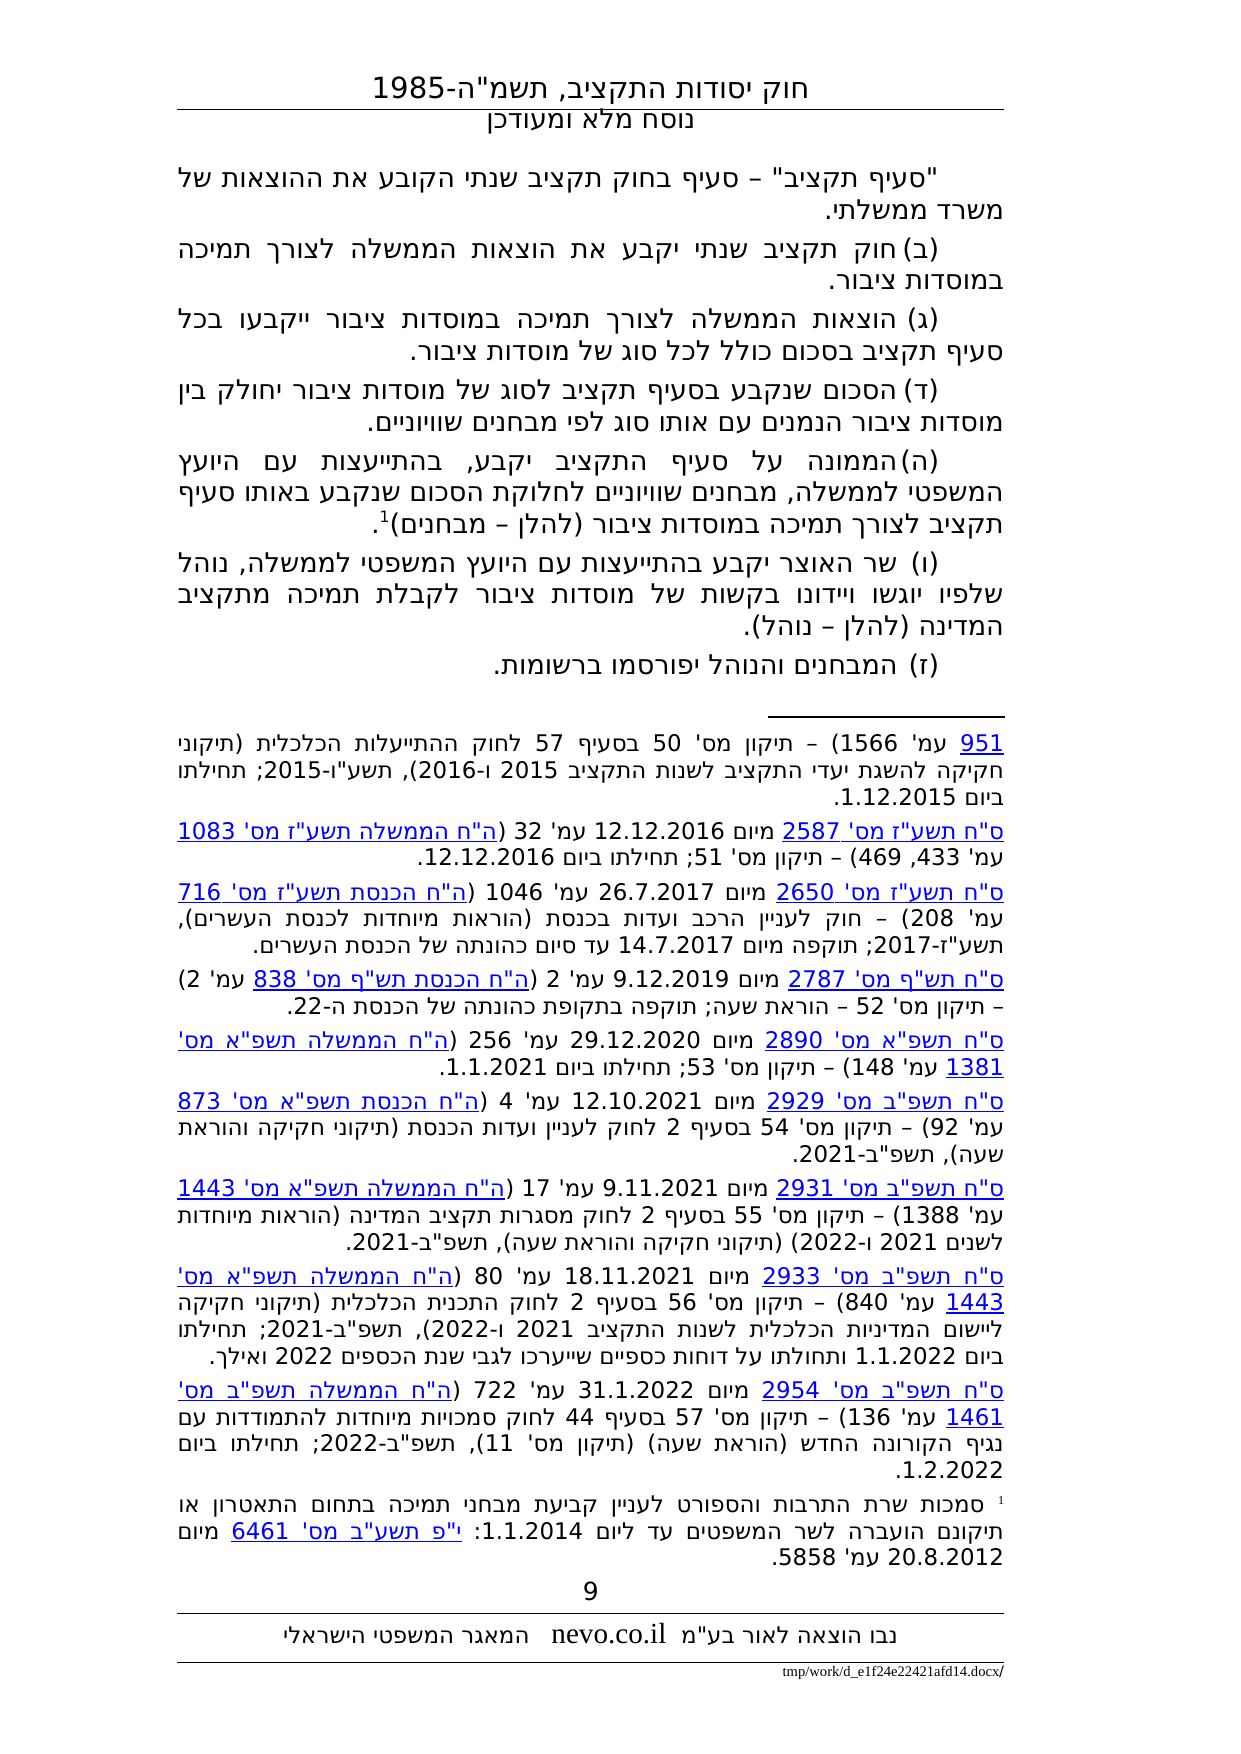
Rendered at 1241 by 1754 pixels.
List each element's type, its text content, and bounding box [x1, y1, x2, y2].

text (ד) הסכום שנקבע בסעיף תקציב לסוג של מוסדות ציבור יחולק בין מוסדות ציבור הנמנים עם אותו סוג לפי מבחנים שוויוניים. [177, 374, 1004, 437]
text (ז) המבחנים והנוהל יפורסמו ברשומות. [177, 649, 1004, 681]
text "סעיף תקציב" – סעיף בחוק תקציב שנתי הקובע את ההוצאות של משרד ממשלתי. [177, 162, 1004, 226]
text (ג) הוצאות הממשלה לצורך תמיכה במוסדות ציבור ייקבעו בכל סעיף תקציב בסכום כולל לכל סוג של מוסדות ציבור. [177, 304, 1004, 367]
text (ב) חוק תקציב שנתי יקבע את הוצאות הממשלה לצורך תמיכה במוסדות ציבור. [177, 233, 1004, 296]
text (ו) שר האוצר יקבע בהתייעצות עם היועץ המשפטי לממשלה, נוהל שלפיו יוגשו ויידונו בקשות של מוסדות ציבור לקבלת תמיכה מתקציב המדינה (להלן – נוהל). [177, 547, 1004, 642]
text (ה) הממונה על סעיף התקציב יקבע, בהתייעצות עם היועץ המשפטי לממשלה, מבחנים שוויוניים לחלוקת הסכום שנקבע באותו סעיף תקציב לצורך תמיכה במוסדות ציבור (להלן – מבחנים). [177, 445, 1004, 539]
